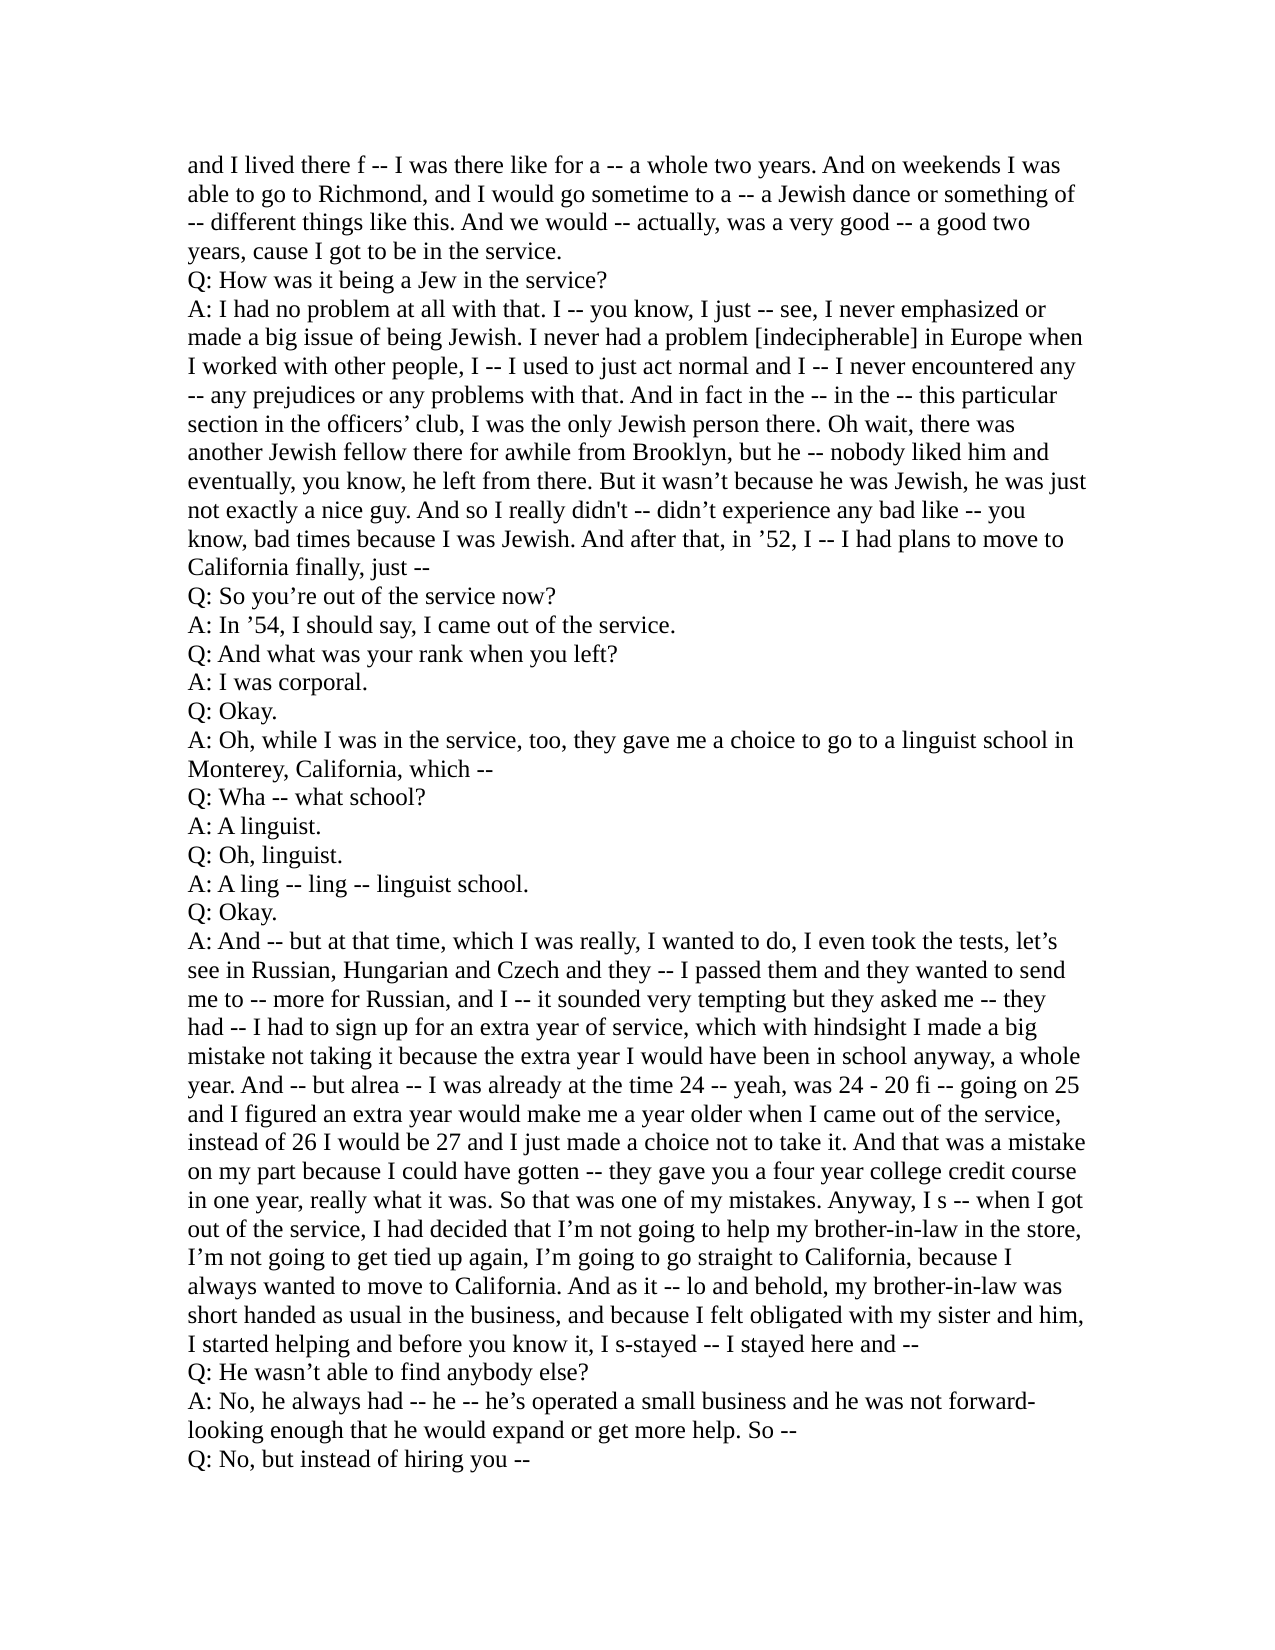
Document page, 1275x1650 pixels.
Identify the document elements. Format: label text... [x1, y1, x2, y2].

text A: I was corporal. [187, 667, 1087, 696]
text Q: He wasn’t able to find anybody else? [187, 1357, 1087, 1386]
text Q: So you’re out of the service now? [187, 581, 1087, 610]
text A: In ’54, I should say, I came out of the service. [187, 610, 1087, 639]
text A: And -- but at that time, which I was really, I wanted to do, I even took the tests, let’s see in Russian, Hungarian and Czech and they -- I passed them and they wanted to send me to -- more for Russian, and I -- it sounded very tempting but they asked me -- they had -- I had to sign up for an extra year of service, which with hindsight I made a big mistake not taking it because the extra year I would have been in school anyway, a whole year. And -- but alrea -- I was already at the time 24 -- yeah, was 24 - 20 fi -- going on 25 and I figured an extra year would make me a year older when I came out of the service, instead of 26 I would be 27 and I just made a choice not to take it. And that was a mistake on my part because I could have gotten -- they gave you a four year college credit course in one year, really what it was. So that was one of my mistakes. Anyway, I s -- when I got out of the service, I had decided that I’m not going to help my brother-in-law in the store, I’m not going to get tied up again, I’m going to go straight to California, because I always wanted to move to California. And as it -- lo and behold, my brother-in-law was short handed as usual in the business, and because I felt obligated with my sister and him, I started helping and before you know it, I s-stayed -- I stayed here and -- [187, 926, 1087, 1357]
text Q: No, but instead of hiring you -- [187, 1444, 1087, 1472]
text A: A ling -- ling -- linguist school. [187, 869, 1087, 897]
text Q: Oh, linguist. [187, 840, 1087, 869]
text Q: How was it being a Jew in the service? [187, 265, 1087, 294]
text Q: And what was your rank when you left? [187, 639, 1087, 667]
text A: Oh, while I was in the service, too, they gave me a choice to go to a linguist school in Monterey, California, which -- [187, 725, 1087, 782]
text A: No, he always had -- he -- he’s operated a small business and he was not forward-looking enough that he would expand or get more help. So -- [187, 1386, 1087, 1444]
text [187, 150, 1087, 265]
text A: I had no problem at all with that. I -- you know, I just -- see, I never emphasized or made a big issue of being Jewish. I never had a problem [indecipherable] in Europe when I worked with other people, I -- I used to just act normal and I -- I never encountered any -- any prejudices or any problems with that. And in fact in the -- in the -- this particular section in the officers’ club, I was the only Jewish person there. Oh wait, there was another Jewish fellow there for awhile from Brooklyn, but he -- nobody liked him and eventually, you know, he left from there. But it wasn’t because he was Jewish, he was just not exactly a nice guy. And so I really didn't -- didn’t experience any bad like -- you know, bad times because I was Jewish. And after that, in ’52, I -- I had plans to move to California finally, just -- [187, 294, 1087, 581]
text Q: Okay. [187, 696, 1087, 725]
text Q: Okay. [187, 897, 1087, 926]
text A: A linguist. [187, 811, 1087, 840]
text Q: Wha -- what school? [187, 782, 1087, 811]
